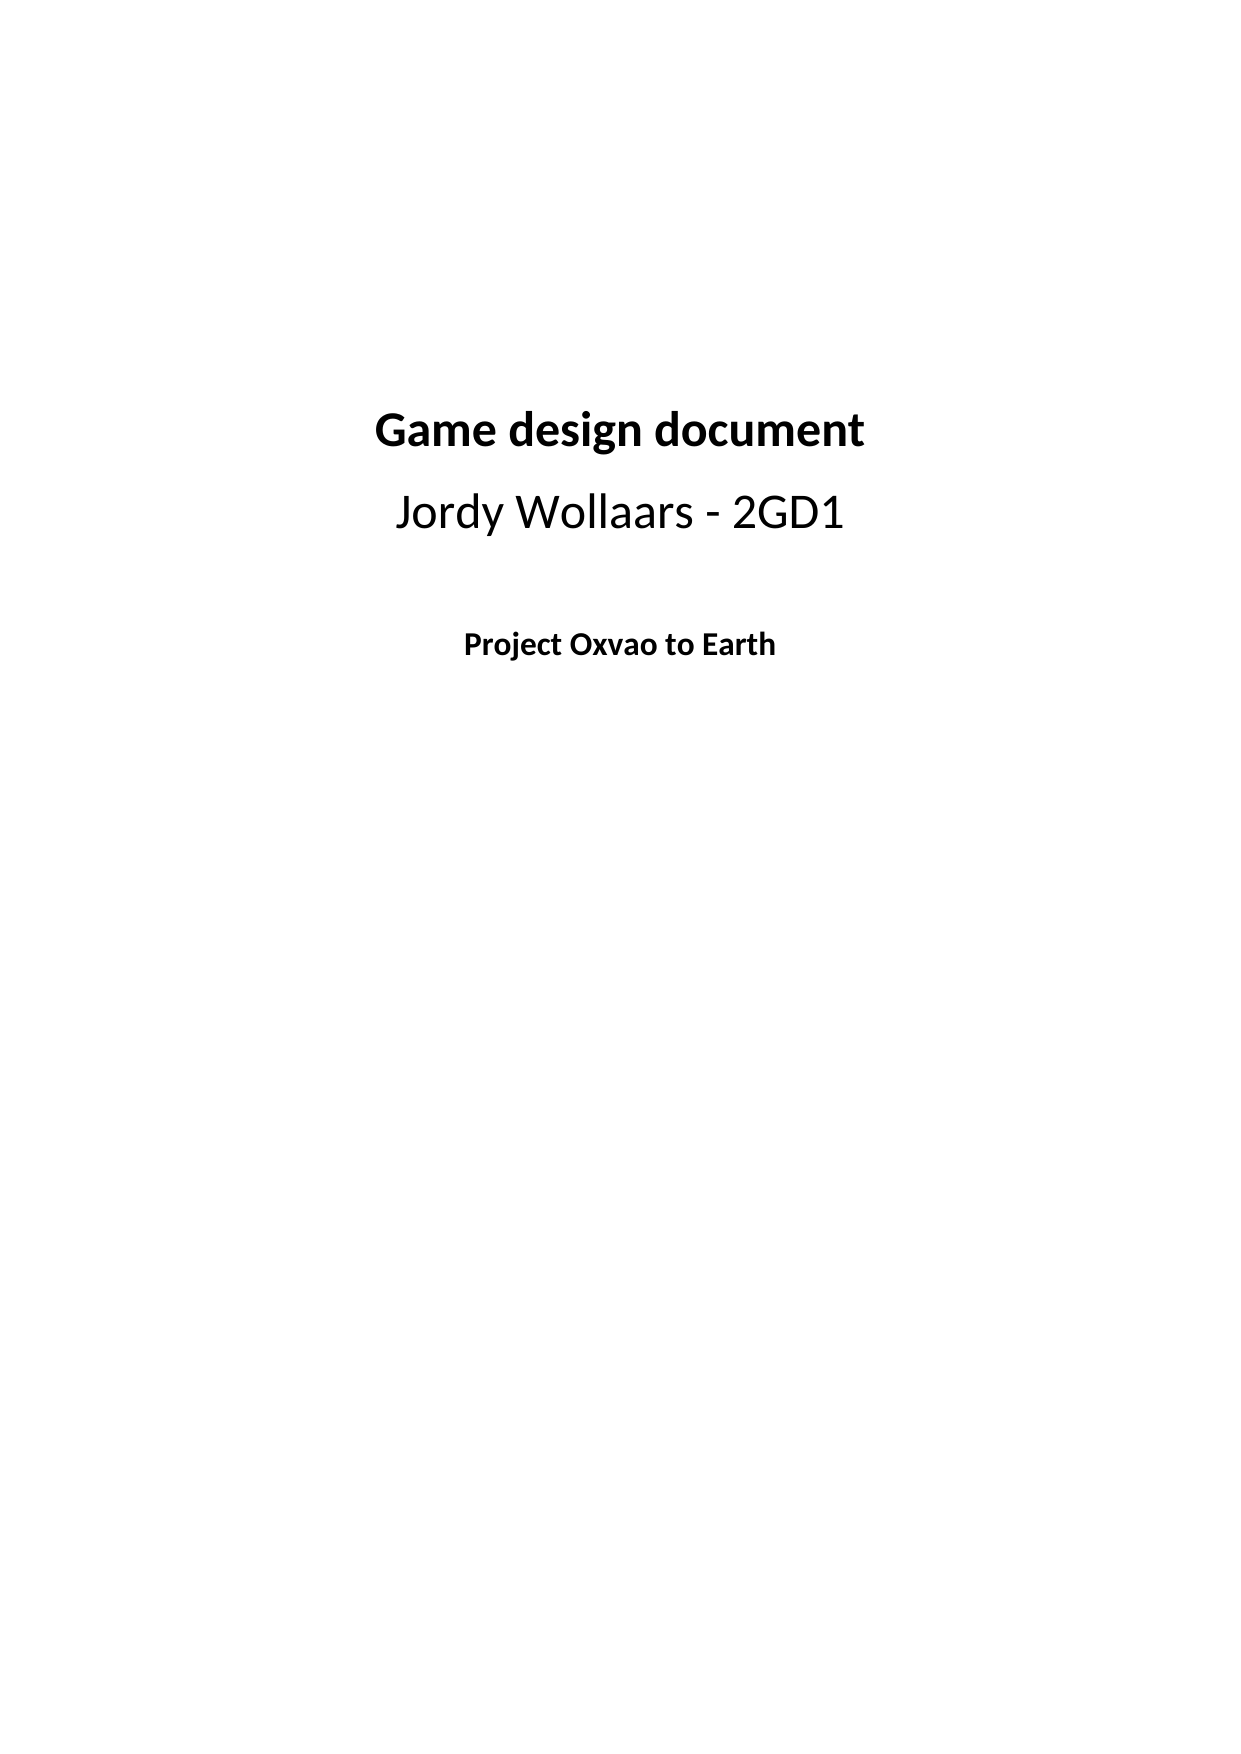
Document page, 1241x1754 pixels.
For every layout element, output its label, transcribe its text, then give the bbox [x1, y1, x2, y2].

text Jordy Wollaars - 2GD1 [150, 480, 1090, 541]
text Project Oxvao to Earth [150, 623, 1090, 664]
text Game design document [150, 397, 1090, 458]
